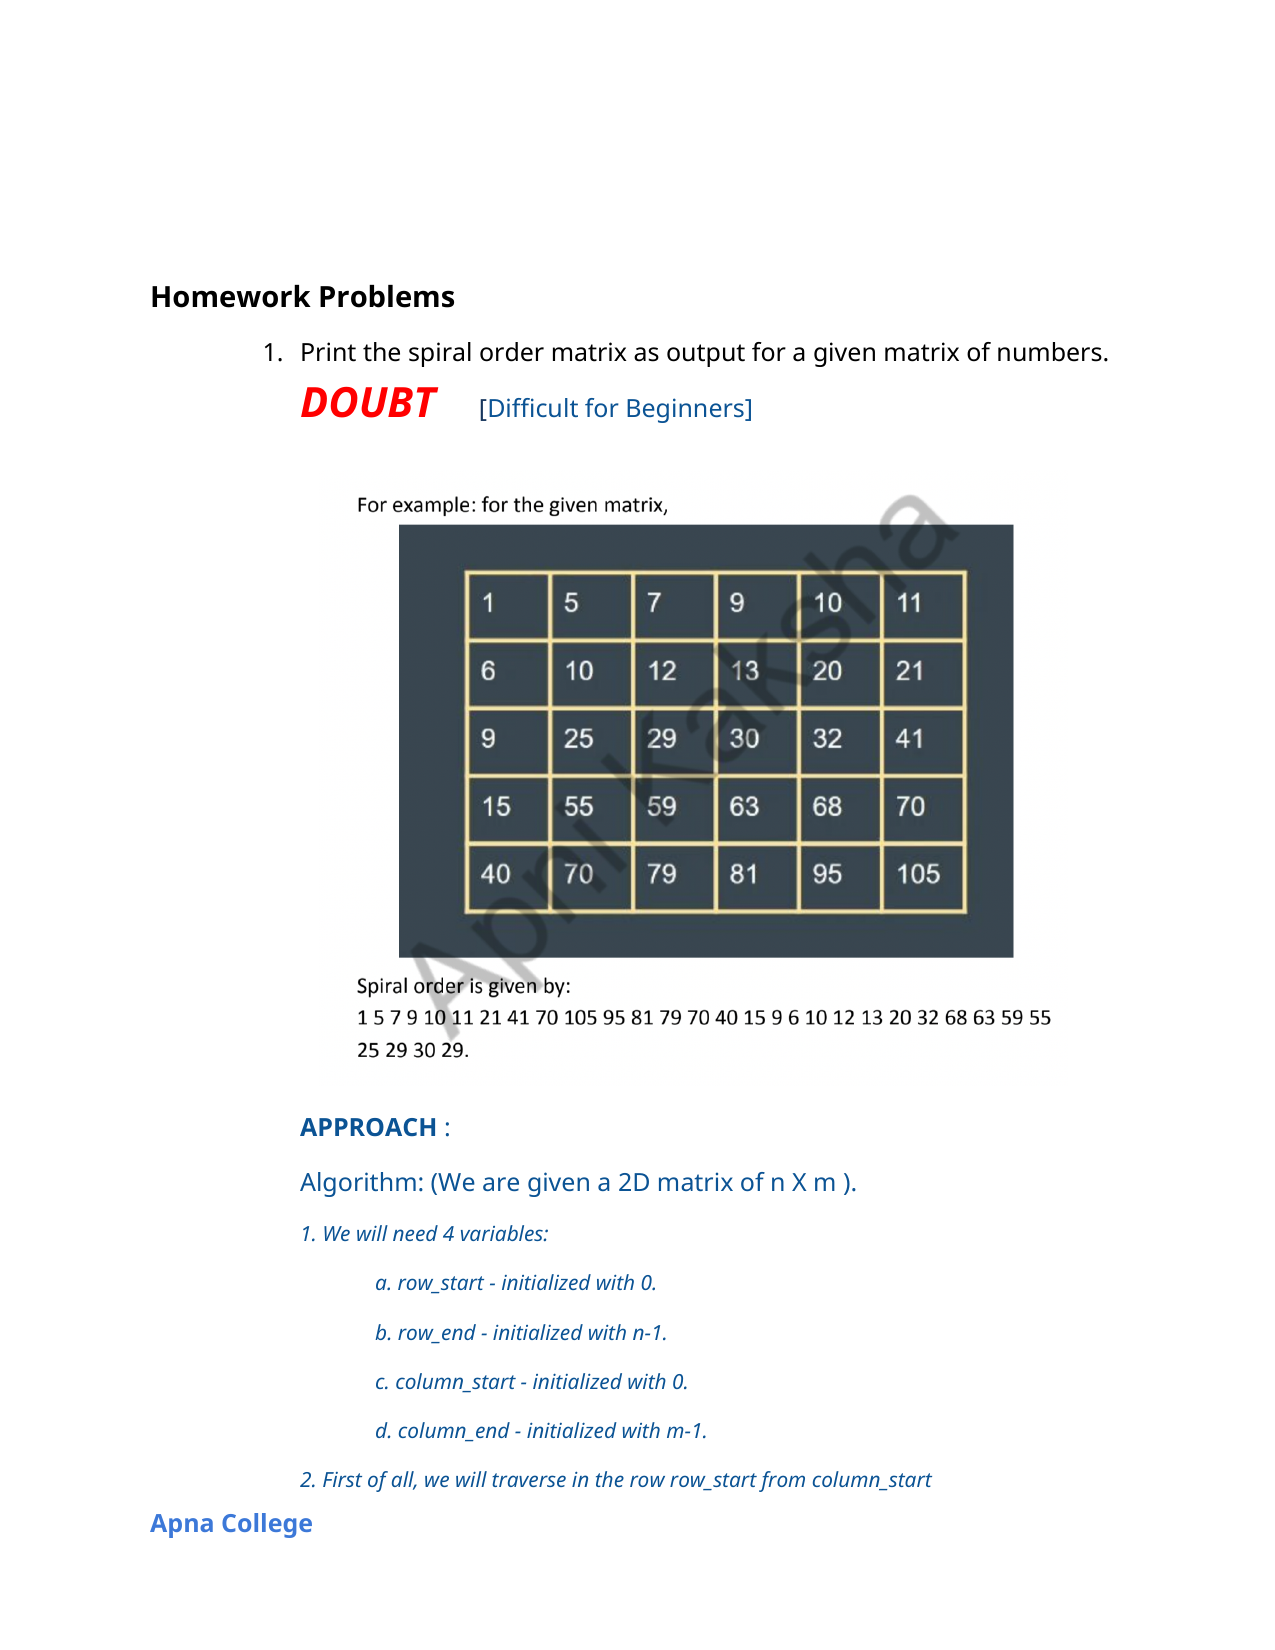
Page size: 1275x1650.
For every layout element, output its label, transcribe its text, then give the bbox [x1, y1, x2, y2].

text 1. We will need 4 variables: [300, 1219, 1125, 1248]
text Homework Problems [150, 277, 1125, 316]
text Algorithm: (We are given a 2D matrix of n X m ). [300, 1164, 1125, 1198]
picture [318, 470, 1069, 1086]
text d. column_end - initialized with m-1. [375, 1416, 1125, 1445]
text c. column_start - initialized with 0. [375, 1367, 1125, 1396]
text 2. First of all, we will traverse in the row row_start from column_start [300, 1466, 1125, 1494]
text a. row_start - initialized with 0. [375, 1268, 1125, 1297]
list Print the spiral order matrix as output for a given matrix of numbers. DOUBT [Difficult for Beginners] [262, 316, 1125, 430]
text b. row_end - initialized with n-1. [375, 1318, 1125, 1346]
text APPROACH : [300, 1109, 1125, 1143]
